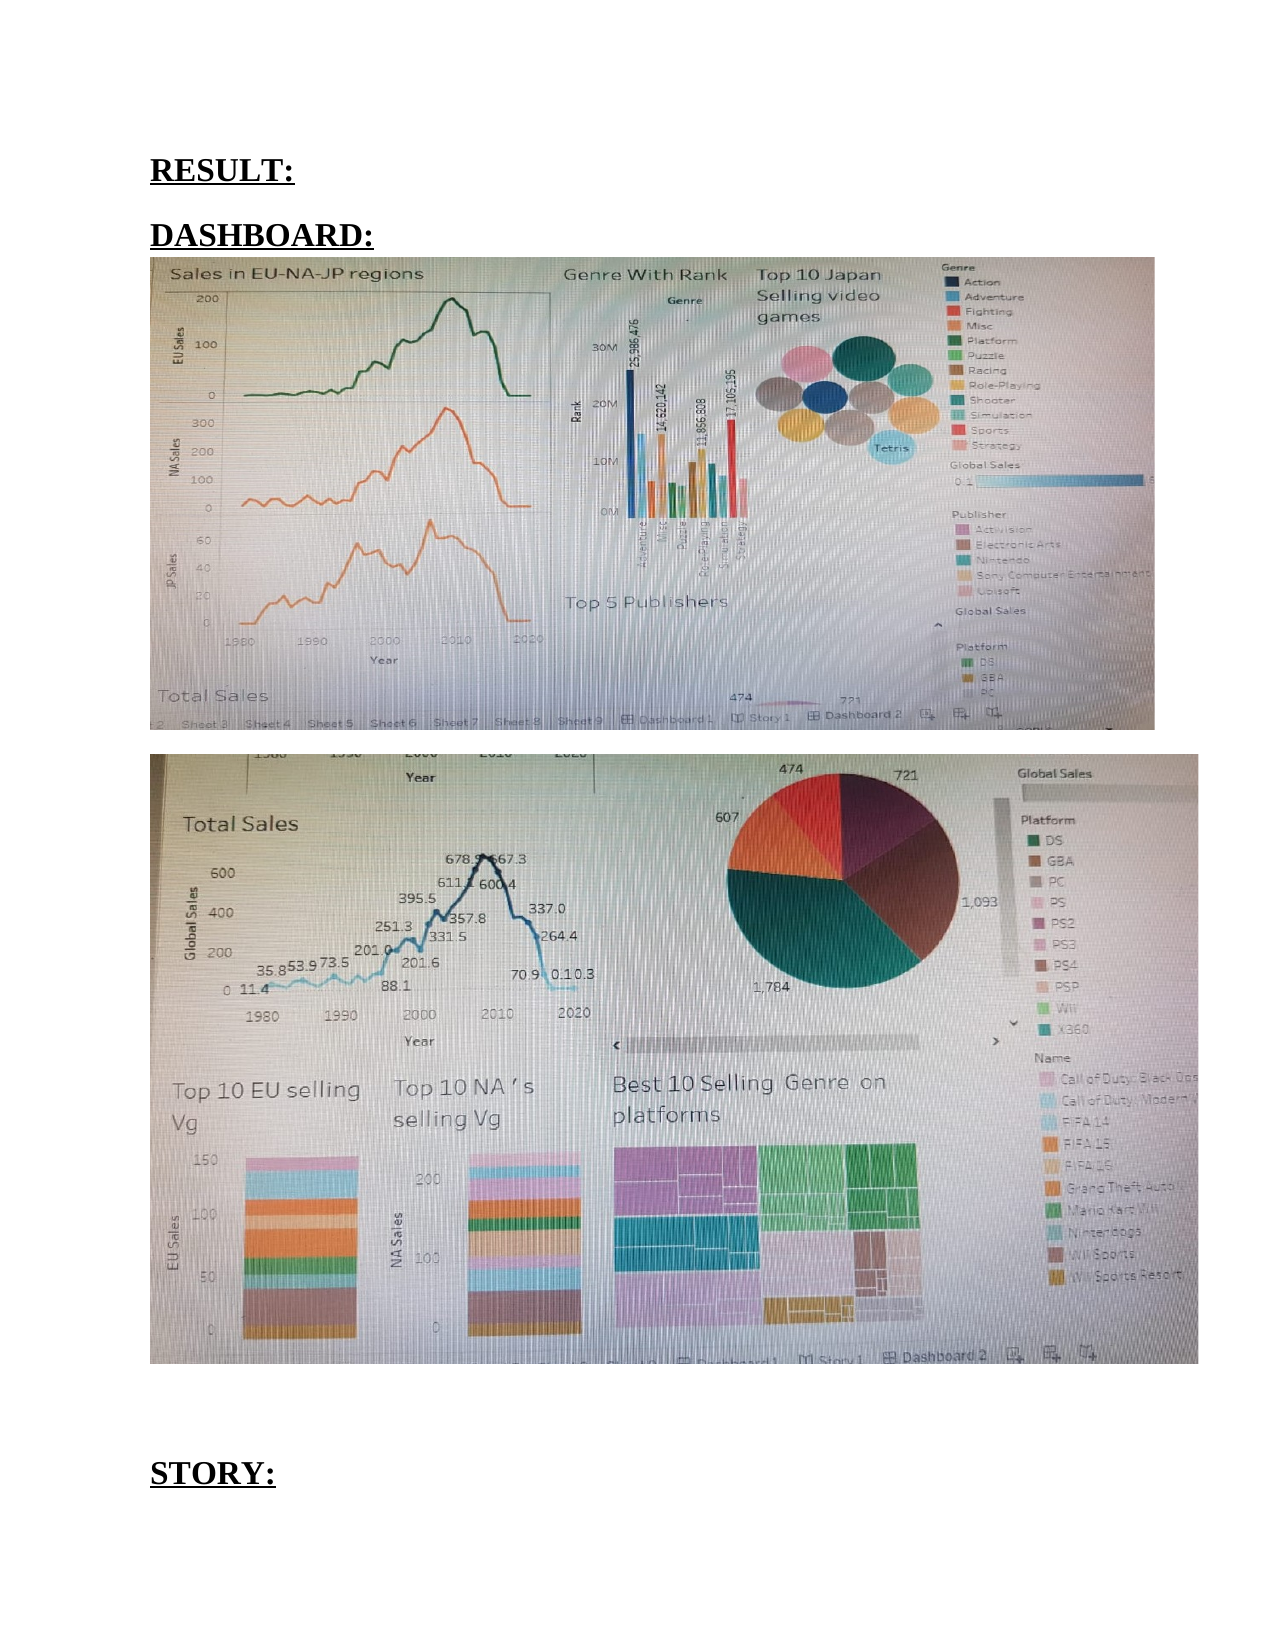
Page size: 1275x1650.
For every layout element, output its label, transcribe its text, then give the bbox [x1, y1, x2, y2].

text DASHBOARD: [150, 215, 1125, 257]
text RESULT: [150, 150, 1125, 188]
text STORY: [150, 1453, 1125, 1492]
picture [150, 257, 1155, 730]
picture [150, 754, 1199, 1364]
